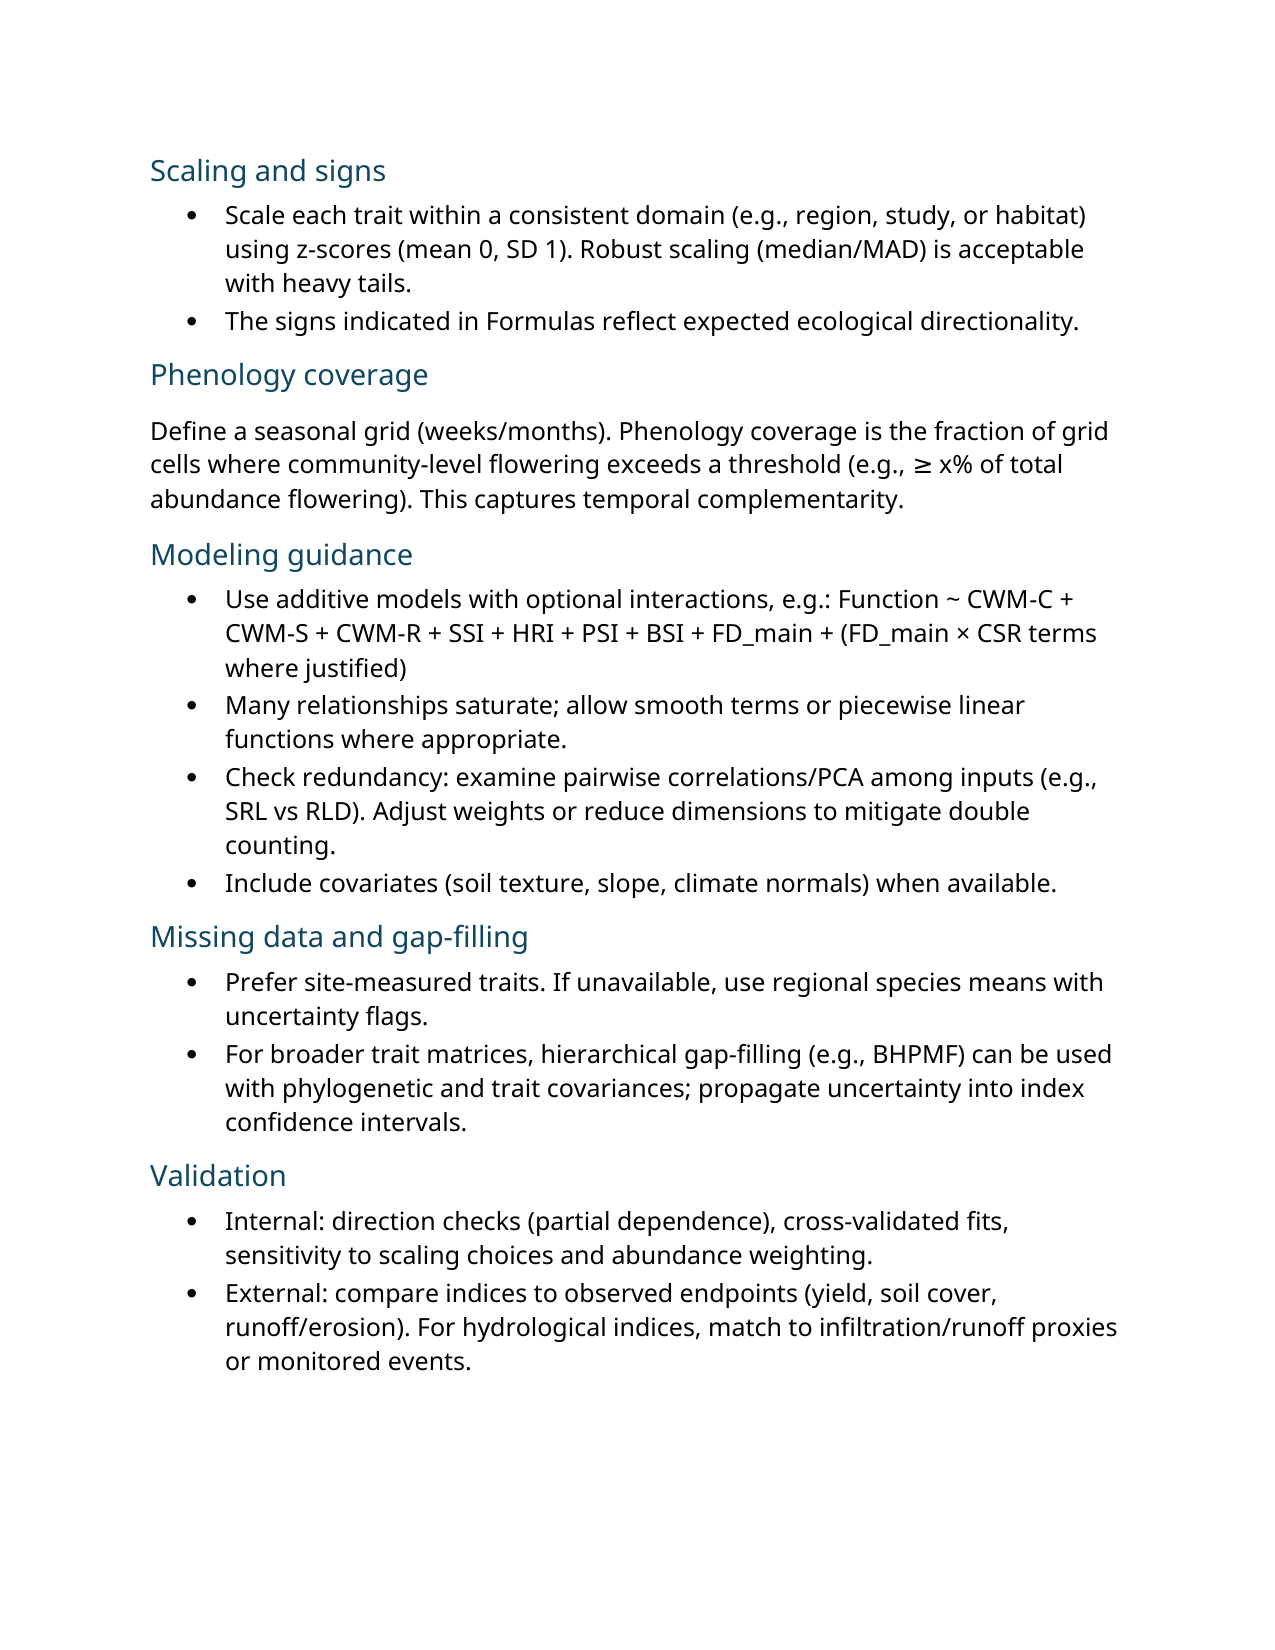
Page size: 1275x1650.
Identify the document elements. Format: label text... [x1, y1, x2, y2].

subtitle Phenology coverage [150, 355, 1125, 394]
list For broader trait matrices, hierarchical gap-filling (e.g., BHPMF) can be used with phylogenetic and trait covariances; propagate uncertainty into index confidence intervals. [187, 1036, 1125, 1139]
subtitle Validation [150, 1155, 1125, 1195]
list External: compare indices to observed endpoints (yield, soil cover, runoff/erosion). For hydrological indices, match to infiltration/runoff proxies or monitored events. [187, 1275, 1125, 1377]
list The signs indicated in Formulas reflect expected ecological directionality. [187, 304, 1125, 338]
list Check redundancy: examine pairwise correlations/PCA among inputs (e.g., SRL vs RLD). Adjust weights or reduce dimensions to mitigate double counting. [187, 760, 1125, 862]
list Prefer site-measured traits. If unavailable, use regional species means with uncertainty flags. [187, 964, 1125, 1033]
subtitle Scaling and signs [150, 150, 1125, 190]
list Many relationships saturate; allow smooth terms or piecewise linear functions where appropriate. [187, 688, 1125, 756]
list Include covariates (soil texture, slope, climate normals) when available. [187, 866, 1125, 900]
subtitle Missing data and gap-filling [150, 917, 1125, 956]
list Scale each trait within a consistent domain (e.g., region, study, or habitat) using z-scores (mean 0, SD 1). Robust scaling (median/MAD) is acceptable with heavy tails. [187, 198, 1125, 300]
list Use additive models with optional interactions, e.g.: Function ~ CWM‑C + CWM‑S + CWM‑R + SSI + HRI + PSI + BSI + FD_main + (FD_main × CSR terms where justified) [187, 582, 1125, 684]
subtitle Modeling guidance [150, 534, 1125, 574]
list Internal: direction checks (partial dependence), cross-validated fits, sensitivity to scaling choices and abundance weighting. [187, 1203, 1125, 1271]
text Define a seasonal grid (weeks/months). Phenology coverage is the fraction of grid cells where community-level flowering exceeds a threshold (e.g., ≥ x% of total abundance flowering). This captures temporal complementarity. [150, 413, 1125, 515]
